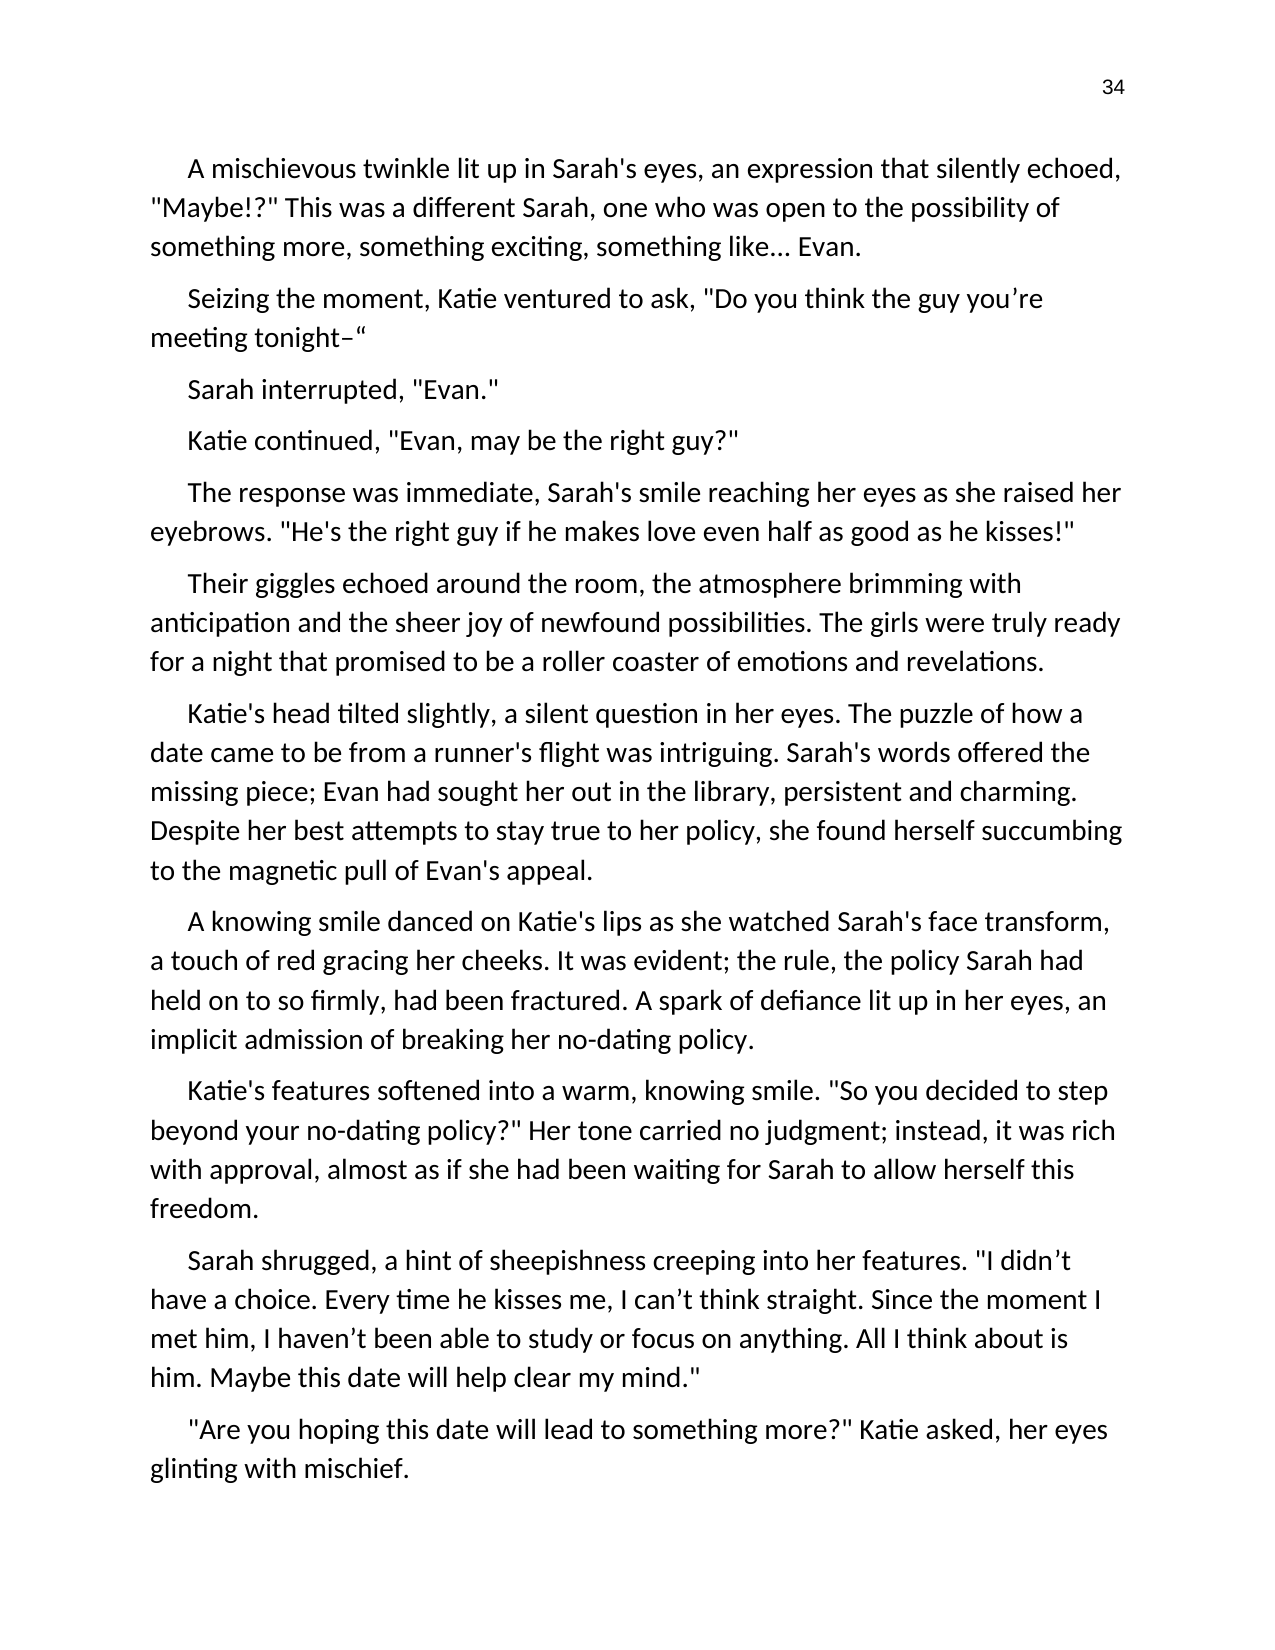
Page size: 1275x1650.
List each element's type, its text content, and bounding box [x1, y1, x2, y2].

text A mischievous twinkle lit up in Sarah's eyes, an expression that silently echoed, "Maybe!?" This was a different Sarah, one who was open to the possibility of something more, something exciting, something like... Evan. [150, 150, 1125, 264]
text "Are you hoping this date will lead to something more?" Katie asked, her eyes glinting with mischief. [150, 1411, 1125, 1486]
text Katie's head tilted slightly, a silent question in her eyes. The puzzle of how a date came to be from a runner's flight was intriguing. Sarah's words offered the missing piece; Evan had sought her out in the library, persistent and charming. Despite her best attempts to stay true to her policy, she found herself succumbing to the magnetic pull of Evan's appeal. [150, 695, 1125, 887]
text A knowing smile danced on Katie's lips as she watched Sarah's face transform, a touch of red gracing her cheeks. It was evident; the rule, the policy Sarah had held on to so firmly, had been fractured. A spark of defiance lit up in her eyes, an implicit admission of breaking her no-dating policy. [150, 903, 1125, 1056]
text Katie continued, "Evan, may be the right guy?" [150, 422, 1125, 458]
text Katie's features softened into a warm, knowing smile. "So you decided to step beyond your no-dating policy?" Her tone carried no judgment; instead, it was rich with approval, almost as if she had been waiting for Sarah to allow herself this freedom. [150, 1072, 1125, 1226]
text Seizing the moment, Katie ventured to ask, "Do you think the guy you’re meeting tonight–“ [150, 280, 1125, 355]
text Their giggles echoed around the room, the atmosphere brimming with anticipation and the sheer joy of newfound possibilities. The girls were truly ready for a night that promised to be a roller coaster of emotions and revelations. [150, 565, 1125, 679]
text Sarah interrupted, "Evan." [150, 371, 1125, 406]
text Sarah shrugged, a hint of sheepishness creeping into her features. "I didn’t have a choice. Every time he kisses me, I can’t think straight. Since the moment I met him, I haven’t been able to study or focus on anything. All I think about is him. Maybe this date will help clear my mind." [150, 1242, 1125, 1395]
